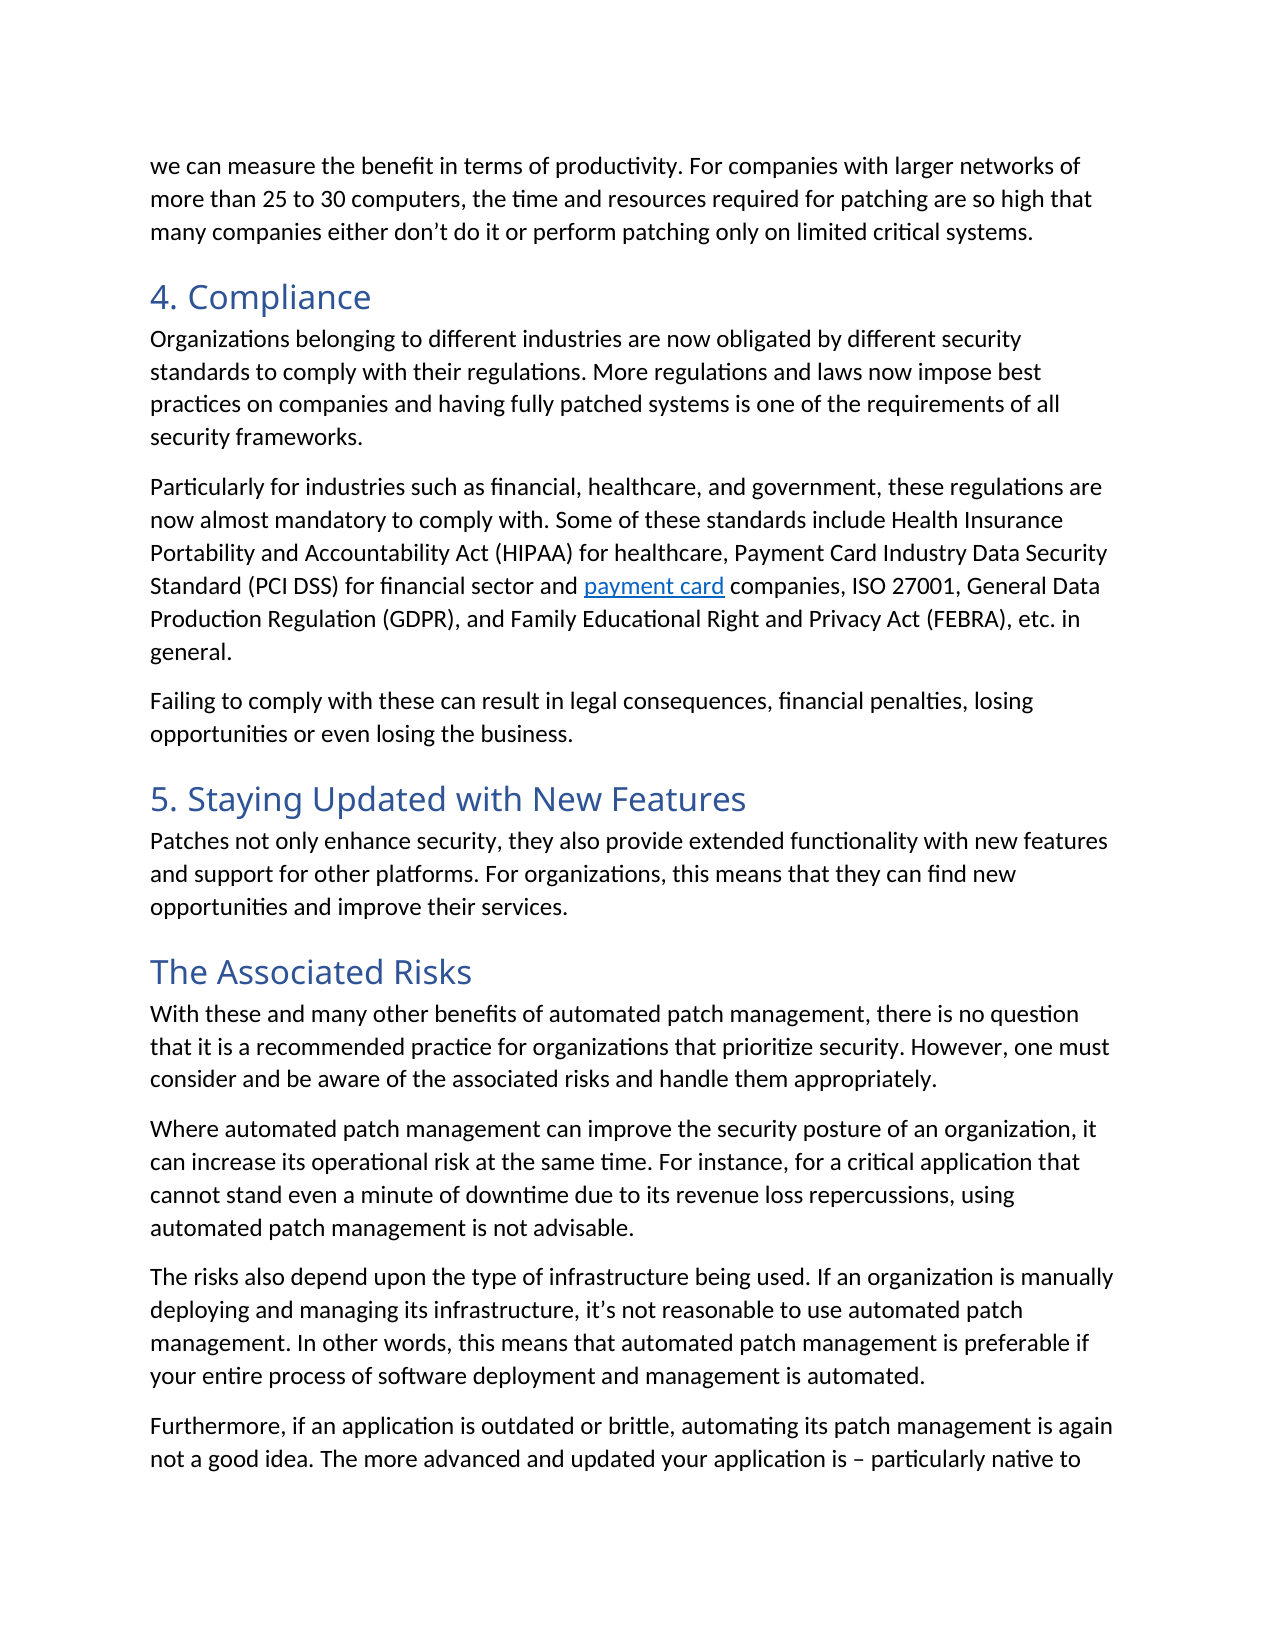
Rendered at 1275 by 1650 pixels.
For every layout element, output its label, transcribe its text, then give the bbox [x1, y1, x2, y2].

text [150, 1410, 1125, 1473]
subtitle The Associated Risks [150, 949, 1125, 994]
text Where automated patch management can improve the security posture of an organization, it can increase its operational risk at the same time. For instance, for a critical application that cannot stand even a minute of downtime due to its revenue loss repercussions, using automated patch management is not advisable. [150, 1113, 1125, 1242]
text Organizations belonging to different industries are now obligated by different security standards to comply with their regulations. More regulations and laws now impose best practices on companies and having fully patched systems is one of the requirements of all security frameworks. [150, 323, 1125, 452]
subtitle Staying Updated with New Features [150, 776, 1125, 821]
text The risks also depend upon the type of infrastructure being used. If an organization is manually deploying and managing its infrastructure, it’s not reasonable to use automated patch management. In other words, this means that automated patch management is preferable if your entire process of software deployment and management is automated. [150, 1261, 1125, 1391]
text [150, 150, 1125, 246]
text With these and many other benefits of automated patch management, there is no question that it is a recommended practice for organizations that prioritize security. However, one must consider and be aware of the associated risks and handle them appropriately. [150, 998, 1125, 1094]
text Particularly for industries such as financial, healthcare, and government, these regulations are now almost mandatory to comply with. Some of these standards include Health Insurance Portability and Accountability Act (HIPAA) for healthcare, Payment Card Industry Data Security Standard (PCI DSS) for financial sector and payment card companies, ISO 27001, General Data Production Regulation (GDPR), and Family Educational Right and Privacy Act (FEBRA), etc. in general. [150, 471, 1125, 666]
subtitle Compliance [150, 274, 1125, 319]
text Patches not only enhance security, they also provide extended functionality with new features and support for other platforms. For organizations, this means that they can find new opportunities and improve their services. [150, 825, 1125, 921]
text Failing to comply with these can result in legal consequences, financial penalties, losing opportunities or even losing the business. [150, 685, 1125, 749]
